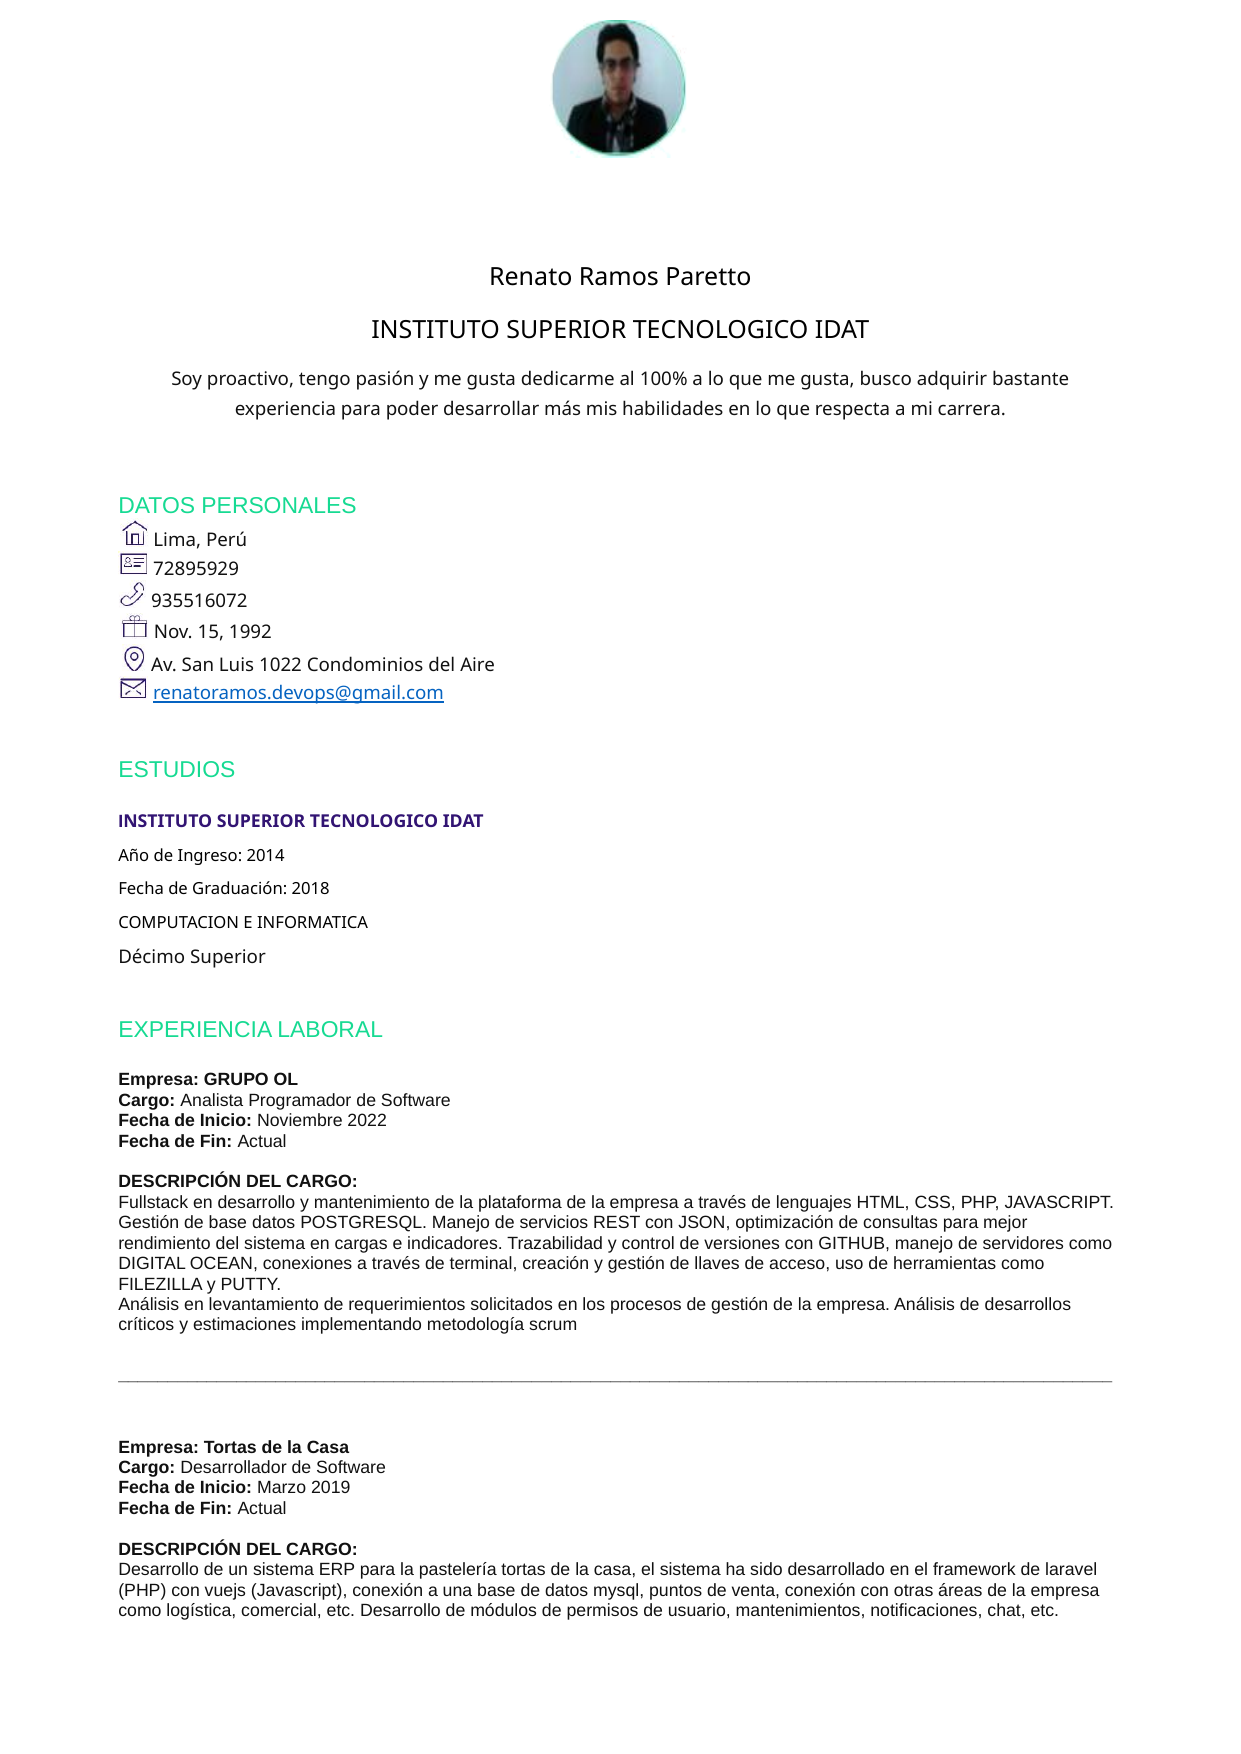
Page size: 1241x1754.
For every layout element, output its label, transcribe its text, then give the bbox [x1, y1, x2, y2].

text ESTUDIOS [118, 756, 1122, 782]
text _____________________________________________________________________________________________________ [118, 1363, 1122, 1384]
text Empresa: GRUPO OL [118, 1069, 1122, 1089]
text Lima, Perú [120, 519, 1122, 552]
text Soy proactivo, tengo pasión y me gusta dedicarme al 100% a lo que me gusta, busco adquirir bastante experiencia para poder desarrollar más mis habilidades en lo que respecta a mi carrera. [118, 366, 1122, 420]
text 935516072 [118, 581, 1122, 613]
text EXPERIENCIA LABORAL [118, 1016, 1122, 1043]
text 72895929 [118, 552, 1122, 581]
text Fecha de Fin: Actual [118, 1130, 1122, 1151]
text DATOS PERSONALES [118, 492, 1122, 519]
text COMPUTACION E INFORMATICA [118, 910, 1122, 933]
text Av. San Luis 1022 Condominios del Aire [122, 644, 1122, 676]
text Empresa: Tortas de la Casa [118, 1436, 1122, 1457]
text Fecha de Inicio: Noviembre 2022 [118, 1110, 1122, 1130]
text Año de Ingreso: 2014 [118, 843, 1122, 866]
text DESCRIPCIÓN DEL CARGO: [118, 1171, 1122, 1192]
text Fecha de Graduación: 2018 [118, 877, 1122, 899]
picture [118, 551, 149, 576]
text Cargo: Desarrollador de Software [118, 1457, 1122, 1477]
text Fecha de Fin: Actual [118, 1498, 1122, 1518]
picture [120, 518, 149, 547]
text renatoramos.devops@gmail.com [118, 676, 1122, 705]
picture [120, 613, 149, 639]
text Décimo Superior [118, 944, 1122, 969]
picture [118, 580, 146, 608]
text Análisis en levantamiento de requerimientos solicitados en los procesos de gestión de la empresa. Análisis de desarrollos críticos y estimaciones implementando metodología scrum [118, 1294, 1122, 1334]
picture [122, 644, 146, 671]
text Desarrollo de un sistema ERP para la pastelería tortas de la casa, el sistema ha sido desarrollado en el framework de laravel (PHP) con vuejs (Javascript), conexión a una base de datos mysql, puntos de venta, conexión con otras áreas de la empresa como logística, comercial, etc. Desarrollo de módulos de permisos de usuario, mantenimientos, notificaciones, chat, etc. [118, 1559, 1122, 1620]
text INSTITUTO SUPERIOR TECNOLOGICO IDAT [118, 809, 1122, 833]
text Fecha de Inicio: Marzo 2019 [118, 1477, 1122, 1498]
text Renato Ramos Paretto [118, 258, 1122, 292]
picture [118, 676, 148, 700]
text DESCRIPCIÓN DEL CARGO: [118, 1538, 1122, 1559]
text Fullstack en desarrollo y mantenimiento de la plataforma de la empresa a través de lenguajes HTML, CSS, PHP, JAVASCRIPT. Gestión de base datos POSTGRESQL. Manejo de servicios REST con JSON, optimización de consultas para mejor rendimiento del sistema en cargas e indicadores. Trazabilidad y control de versiones con GITHUB, manejo de servidores como DIGITAL OCEAN, conexiones a través de terminal, creación y gestión de llaves de acceso, uso de herramientas como FILEZILLA y PUTTY. [118, 1192, 1122, 1294]
text Nov. 15, 1992 [120, 613, 1122, 644]
text INSTITUTO SUPERIOR TECNOLOGICO IDAT [118, 312, 1122, 346]
text Cargo: Analista Programador de Software [118, 1089, 1122, 1110]
picture [549, 20, 688, 158]
